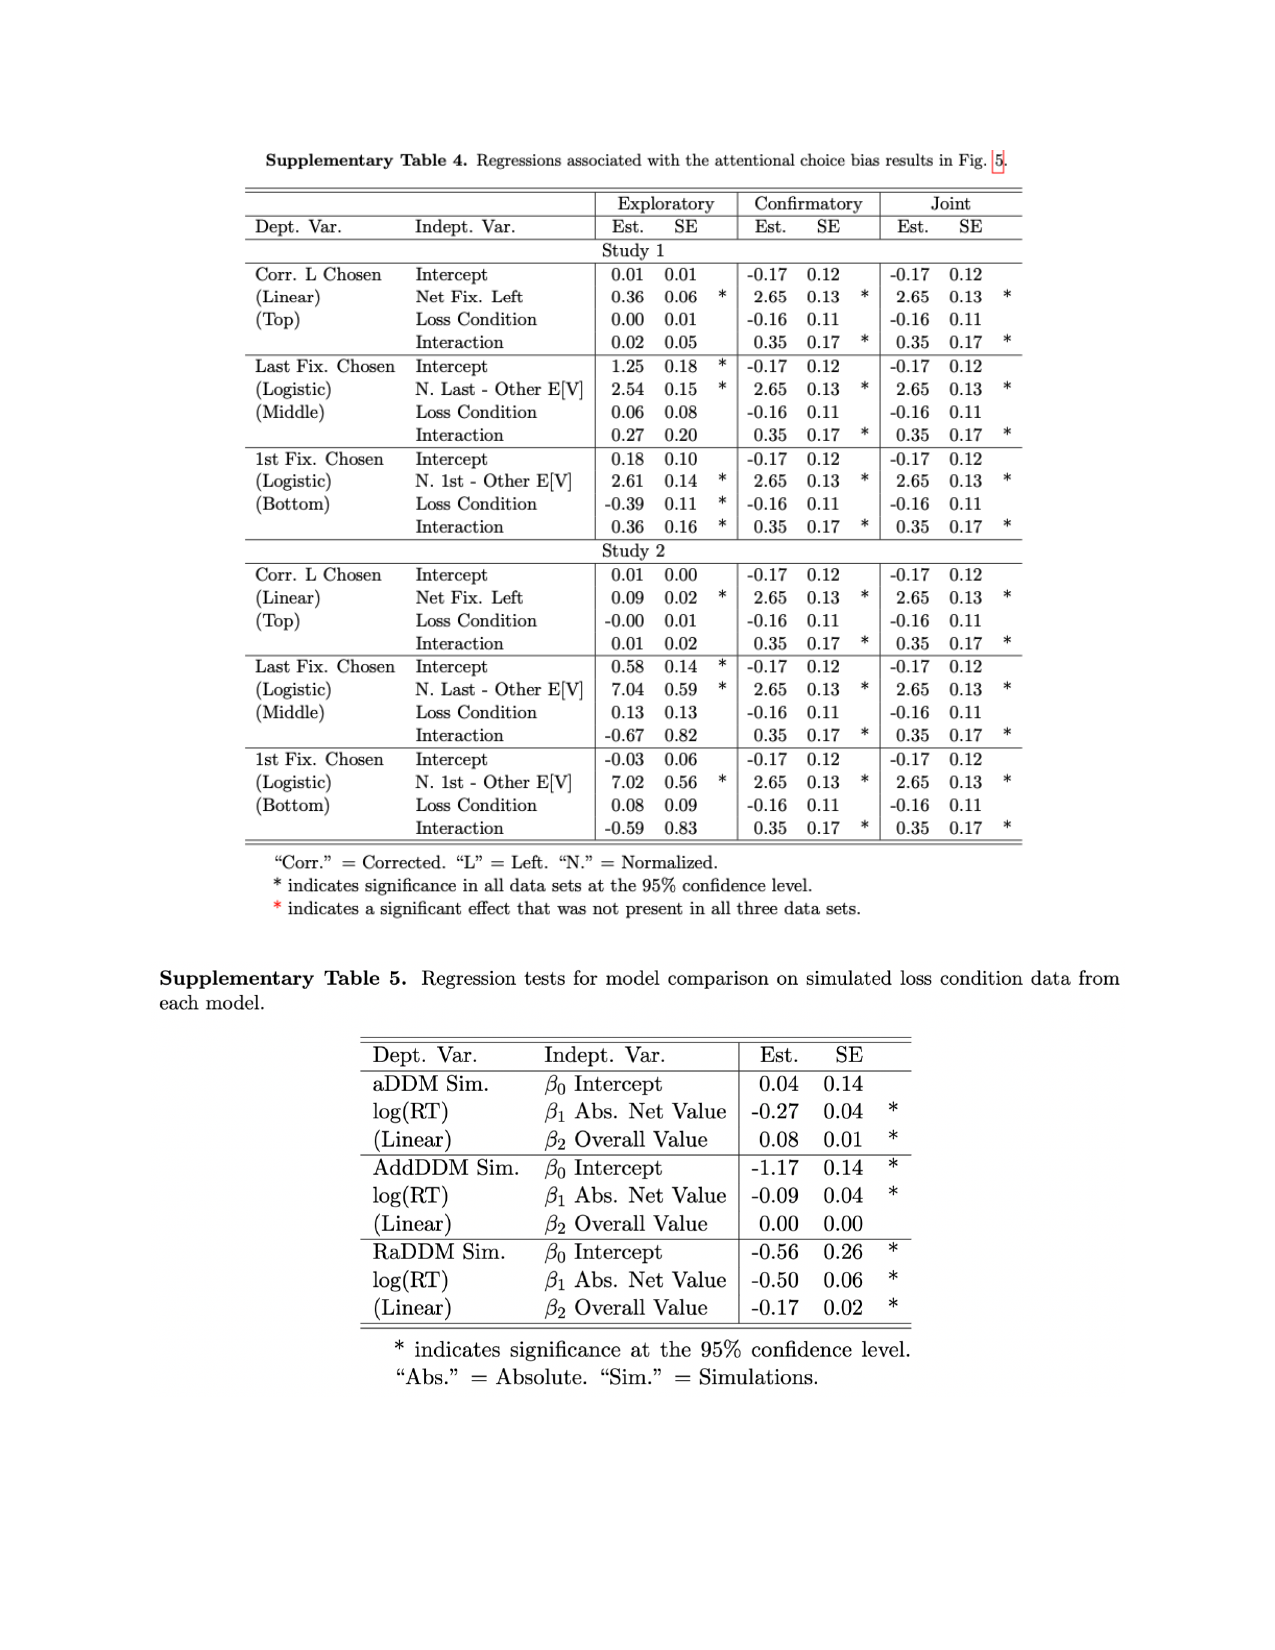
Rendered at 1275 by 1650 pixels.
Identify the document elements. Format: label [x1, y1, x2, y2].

picture [150, 961, 1125, 1397]
picture [241, 150, 1034, 932]
